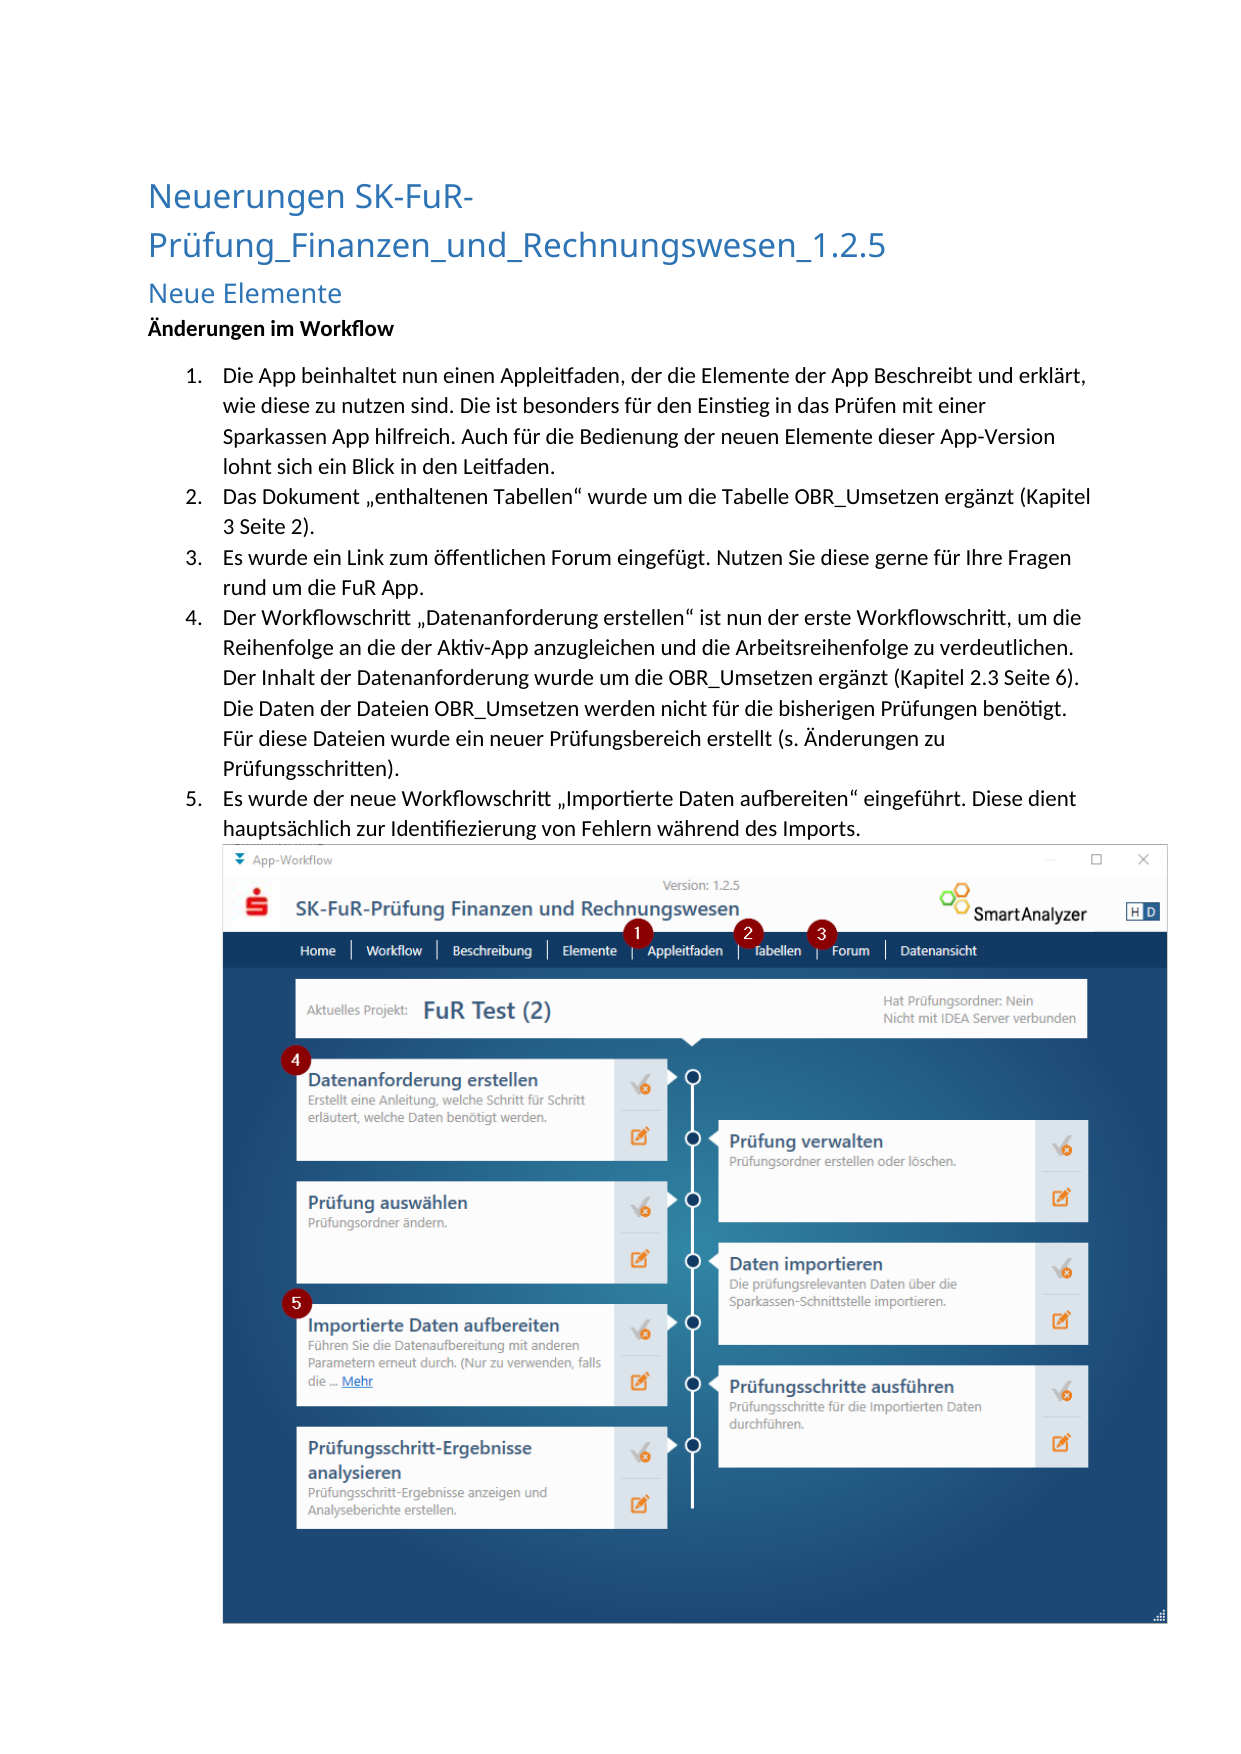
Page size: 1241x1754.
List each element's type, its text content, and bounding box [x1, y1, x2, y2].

subtitle Neue Elemente [148, 275, 1093, 312]
list Es wurde ein Link zum öffentlichen Forum eingefügt. Nutzen Sie diese gerne für Ihre Fragen rund um die FuR App. [185, 543, 1093, 601]
subtitle Neuerungen SK-FuR-Prüfung_Finanzen_und_Rechnungswesen_1.2.5 [148, 173, 1093, 267]
list Der Inhalt der Datenanforderung wurde um die OBR_Umsetzen ergänzt (Kapitel 2.3 Seite 6). [223, 663, 1093, 691]
list Es wurde der neue Workflowschritt „Importierte Daten aufbereiten“ eingeführt. Diese dient hauptsächlich zur Identifiezierung von Fehlern während des Imports. [185, 784, 1093, 842]
list Die Daten der Dateien OBR_Umsetzen werden nicht für die bisherigen Prüfungen benötigt. Für diese Dateien wurde ein neuer Prüfungsbereich erstellt (s. Änderungen zu Prüfungsschritten). [223, 694, 1093, 782]
text Änderungen im Workflow [148, 314, 1093, 342]
list Die App beinhaltet nun einen Appleitfaden, der die Elemente der App Beschreibt und erklärt, wie diese zu nutzen sind. Die ist besonders für den Einstieg in das Prüfen mit einer Sparkassen App hilfreich. Auch für die Bedienung der neuen Elemente dieser App-Version lohnt sich ein Blick in den Leitfaden. [185, 361, 1093, 480]
picture [222, 844, 1168, 1624]
list Das Dokument „enthaltenen Tabellen“ wurde um die Tabelle OBR_Umsetzen ergänzt (Kapitel 3 Seite 2). [185, 482, 1093, 540]
list Der Workflowschritt „Datenanforderung erstellen“ ist nun der erste Workflowschritt, um die Reihenfolge an die der Aktiv-App anzugleichen und die Arbeitsreihenfolge zu verdeutlichen. [185, 603, 1093, 661]
